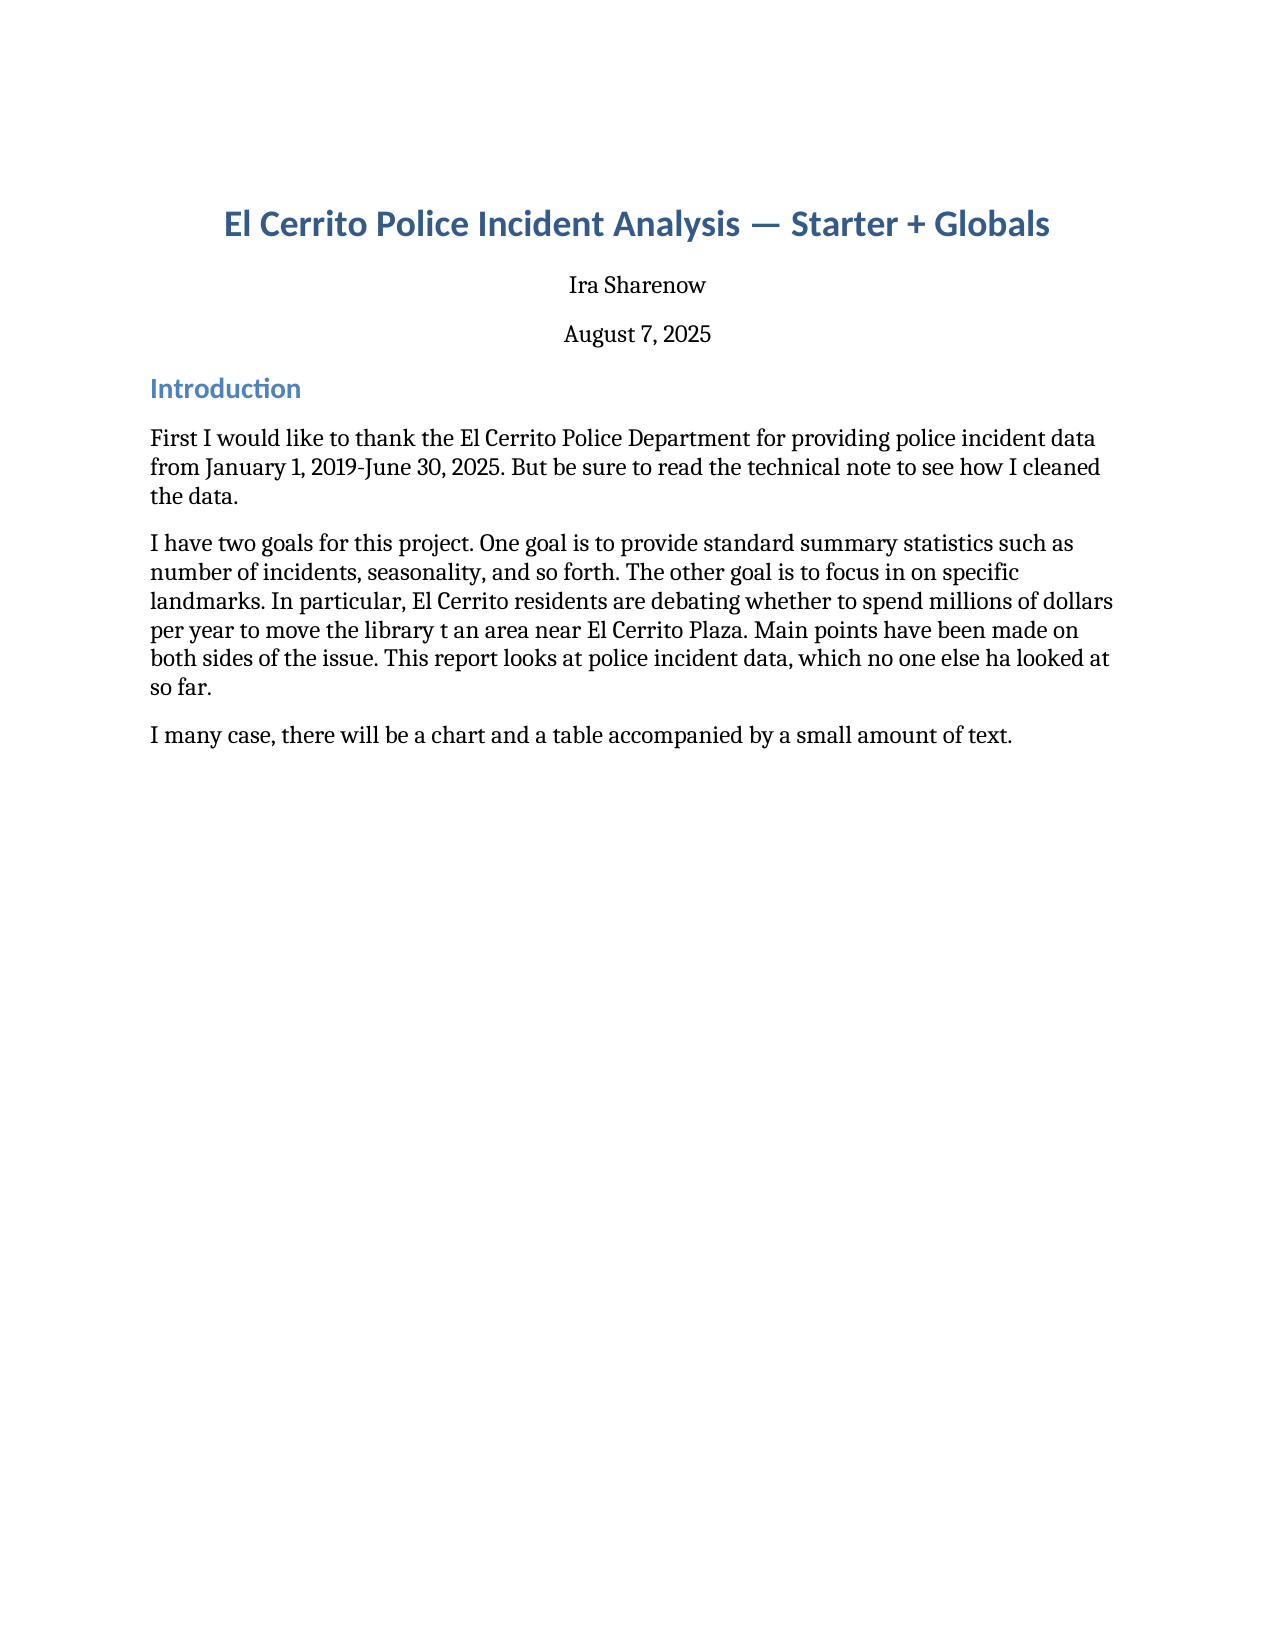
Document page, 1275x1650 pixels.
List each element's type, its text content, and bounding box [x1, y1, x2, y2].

text I many case, there will be a chart and a table accompanied by a small amount of text. [150, 721, 1125, 749]
text I have two goals for this project. One goal is to provide standard summary statistics such as number of incidents, seasonality, and so forth. The other goal is to focus in on specific landmarks. In particular, El Cerrito residents are debating whether to spend millions of dollars per year to move the library t an area near El Cerrito Plaza. Main points have been made on both sides of the issue. This report looks at police incident data, which no one else ha looked at so far. [150, 529, 1125, 702]
subtitle Introduction [150, 370, 1125, 406]
text Ira Sharenow [150, 271, 1125, 299]
text First I would like to thank the El Cerrito Police Department for providing police incident data from January 1, 2019-June 30, 2025. But be sure to read the technical note to see how I cleaned the data. [150, 424, 1125, 511]
text August 7, 2025 [150, 320, 1125, 349]
title El Cerrito Police Incident Analysis — Starter + Globals [150, 200, 1125, 246]
